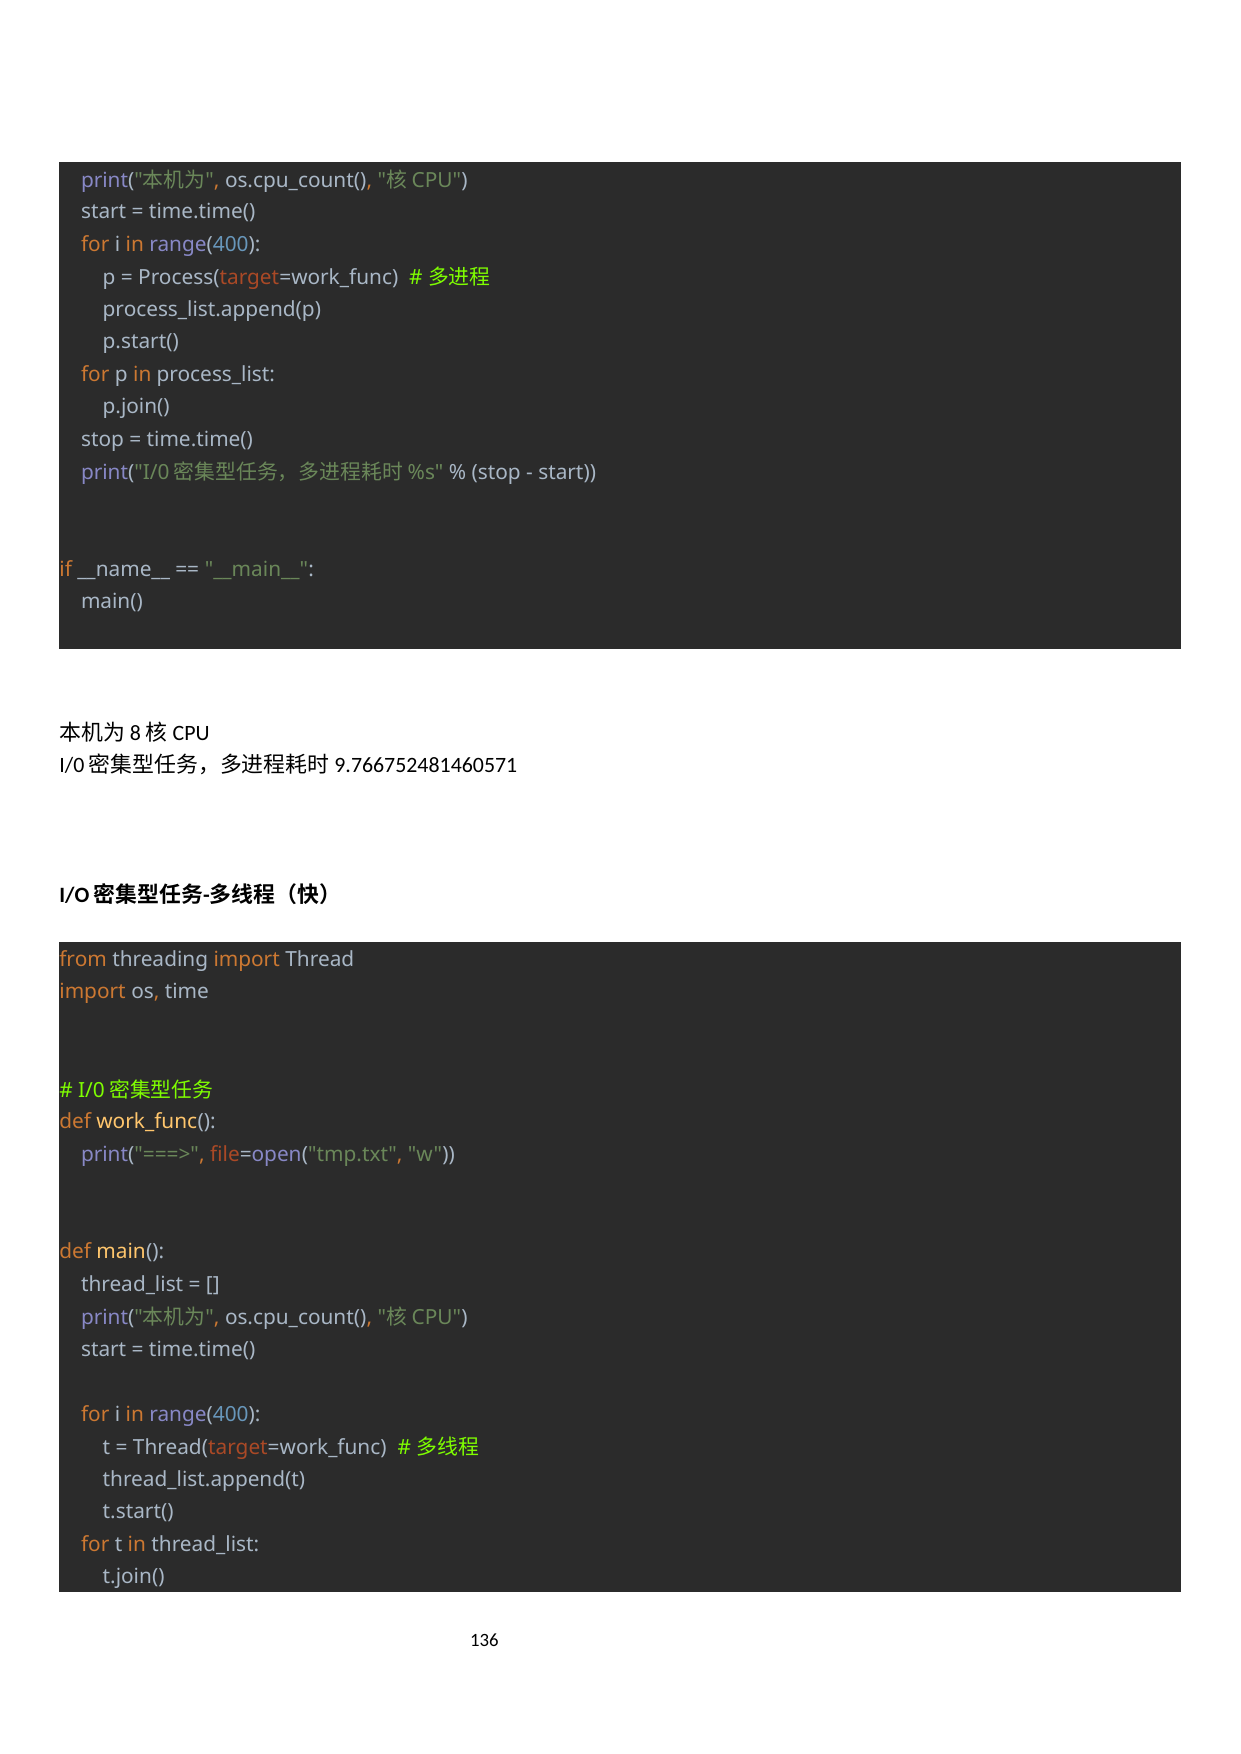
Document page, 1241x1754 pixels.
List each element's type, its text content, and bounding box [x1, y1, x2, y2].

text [59, 162, 1181, 649]
text 本机为 8 核 CPU [59, 714, 1181, 747]
text I/0密集型任务，多进程耗时 9.766752481460571 [59, 747, 1181, 779]
text I/O密集型任务-多线程（快） [59, 877, 1181, 909]
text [59, 942, 1181, 1592]
